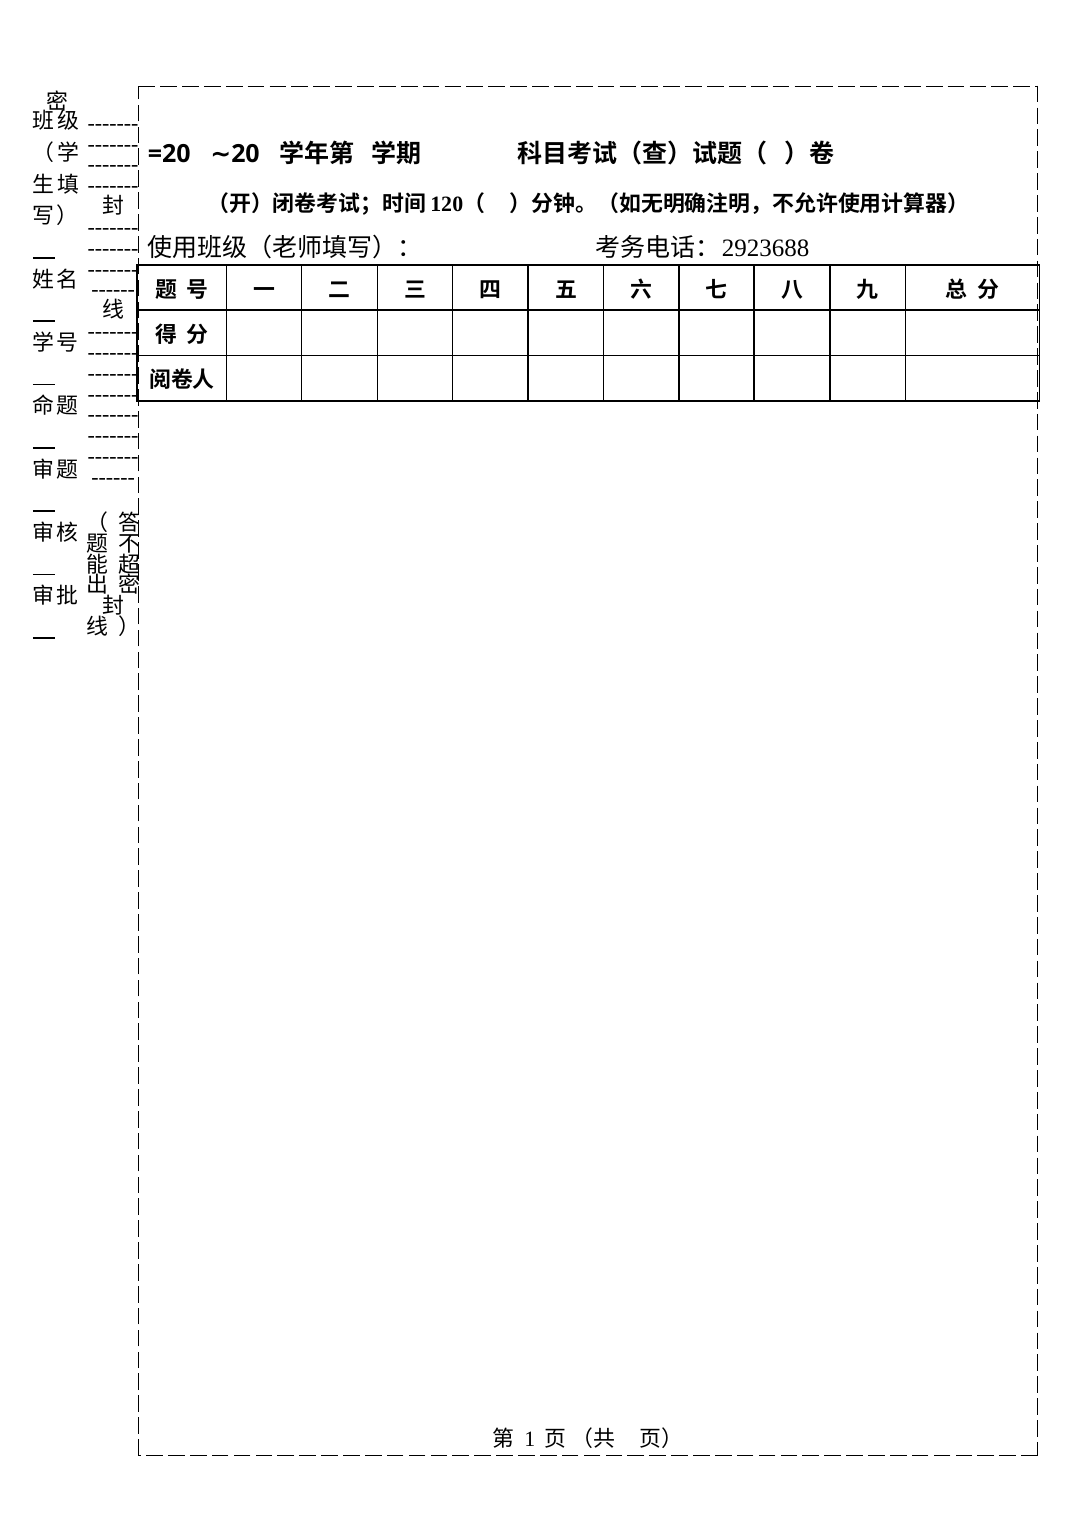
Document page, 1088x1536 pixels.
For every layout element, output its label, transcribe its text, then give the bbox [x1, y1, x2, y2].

table_cell [680, 311, 753, 355]
table_cell 阅卷人 [138, 356, 226, 400]
table_header 九 [831, 266, 905, 309]
table_header 题 号 [138, 266, 226, 309]
text =20 ∼20 学年第 学期 科目考试（查）试题（ ）卷 [148, 134, 1028, 170]
table_cell [604, 356, 678, 400]
table_cell [906, 356, 1039, 400]
table_cell [453, 311, 527, 355]
table_cell 得 分 [138, 311, 226, 355]
text 使用班级（老师填写）： 考务电话：2923688 [148, 228, 1028, 264]
table_cell [755, 311, 829, 355]
table_cell [227, 311, 301, 355]
table_cell [529, 311, 603, 355]
table_header 一 [227, 266, 301, 309]
table_header 七 [680, 266, 753, 309]
table_header 总 分 [906, 266, 1039, 309]
table_cell [227, 356, 301, 400]
table_cell [529, 356, 603, 400]
text （开）闭卷考试；时间120（ ）分钟。（如无明确注明，不允许使用计算器） [148, 186, 1028, 218]
table_header 三 [378, 266, 452, 309]
table_header 二 [302, 266, 377, 309]
table_cell [453, 356, 527, 400]
table_cell [302, 311, 377, 355]
table_cell [378, 311, 452, 355]
table_header 六 [604, 266, 678, 309]
table_cell [378, 356, 452, 400]
table_cell [831, 311, 905, 355]
table_header 八 [755, 266, 829, 309]
table_cell [831, 356, 905, 400]
table_header 四 [453, 266, 527, 309]
table_cell [604, 311, 678, 355]
table_cell [302, 356, 377, 400]
table_cell [906, 311, 1039, 355]
table_cell [680, 356, 753, 400]
table_header 五 [529, 266, 603, 309]
table_cell [755, 356, 829, 400]
